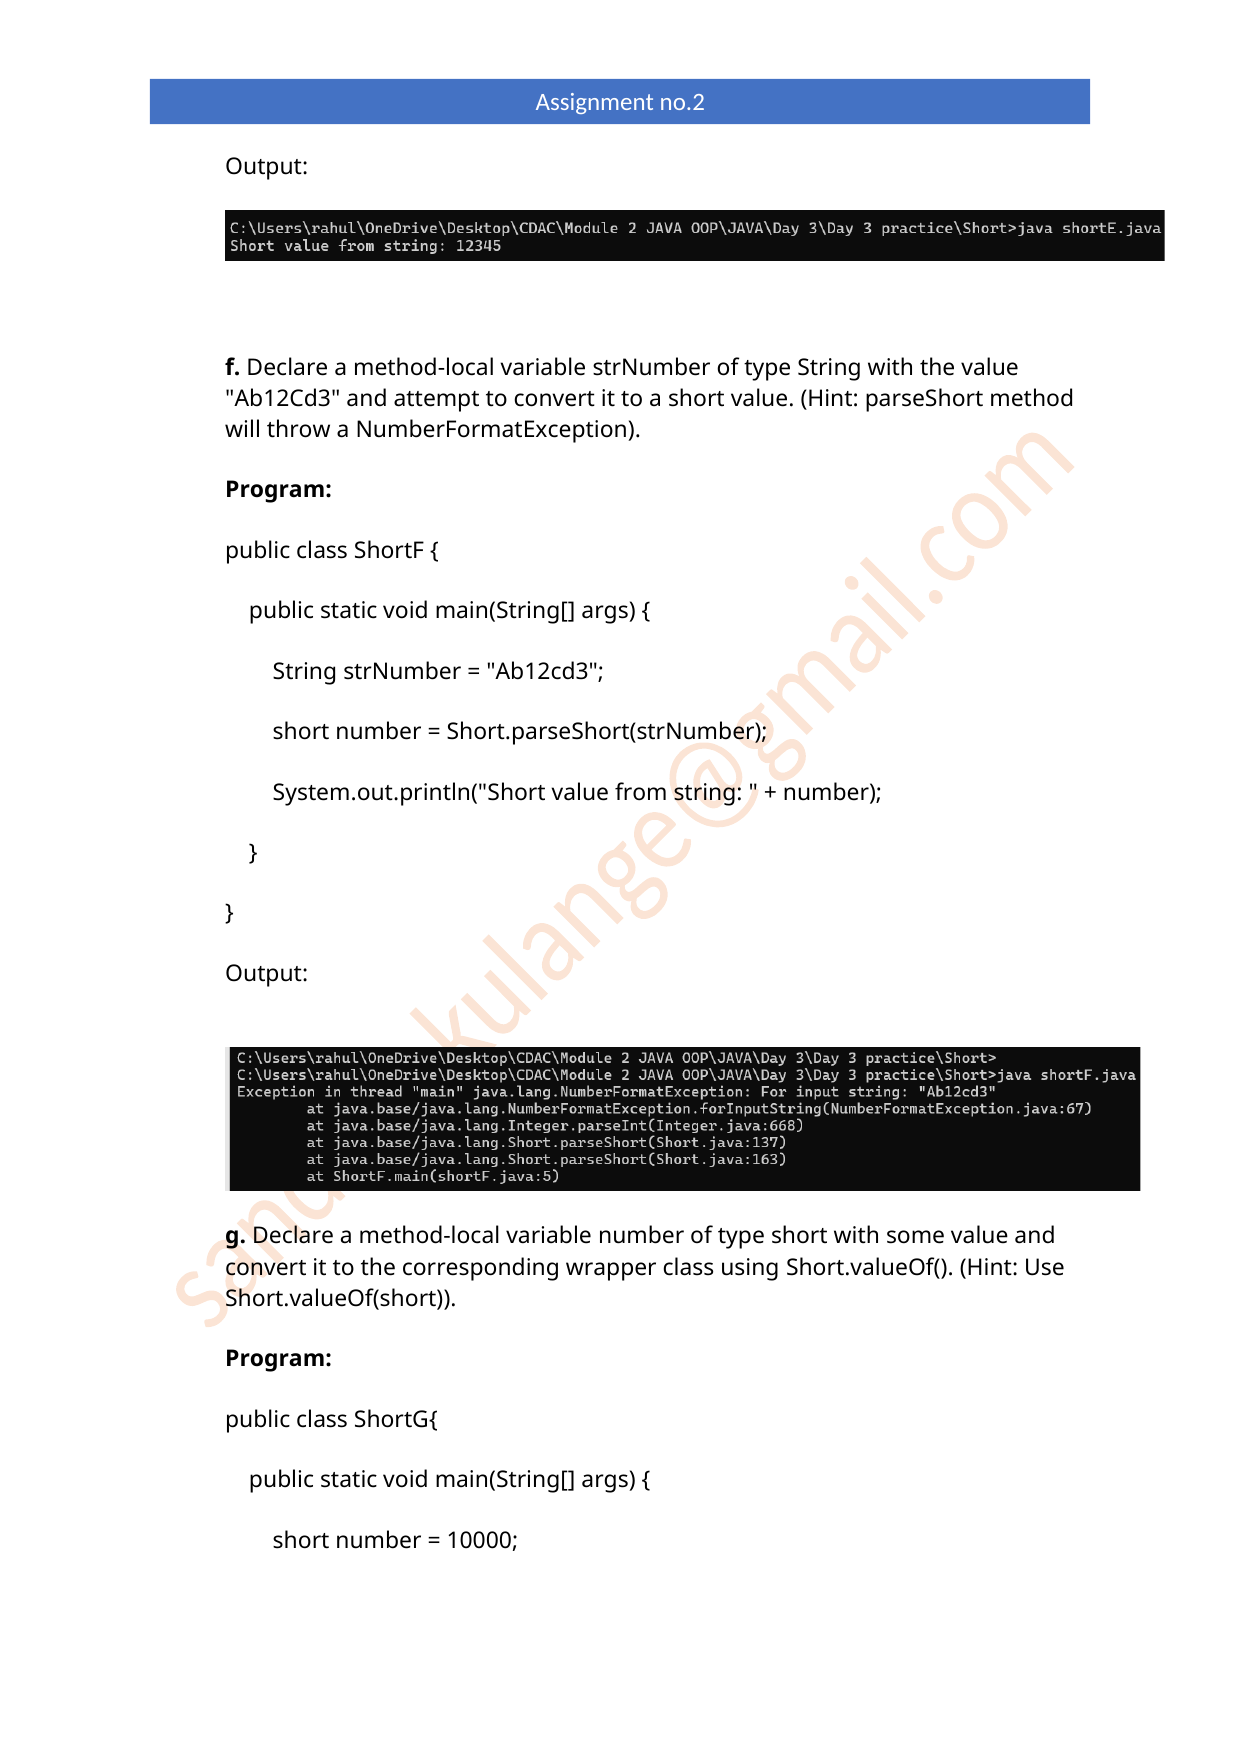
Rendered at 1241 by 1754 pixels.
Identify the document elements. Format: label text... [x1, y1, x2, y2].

text Program: [225, 473, 1090, 505]
text Output: [225, 957, 1090, 988]
text String strNumber = "Ab12cd3"; [225, 655, 1090, 686]
text Output: [225, 150, 1090, 181]
text public static void main(String[] args) { [225, 1463, 1090, 1494]
text public class ShortF { [225, 534, 1090, 565]
text short number = 10000; [225, 1523, 1090, 1555]
text public class ShortG{ [225, 1403, 1090, 1434]
picture [225, 210, 1165, 261]
text public static void main(String[] args) { [225, 594, 1090, 626]
picture [225, 1047, 1141, 1191]
text Program: [225, 1342, 1090, 1373]
text g. Declare a method-local variable number of type short with some value and convert it to the corresponding wrapper class using Short.valueOf(). (Hint: Use Short.valueOf(short)). [225, 1219, 1090, 1313]
text System.out.println("Short value from string: " + number); [225, 776, 1090, 807]
text f. Declare a method-local variable strNumber of type String with the value "Ab12Cd3" and attempt to convert it to a short value. (Hint: parseShort method will throw a NumberFormatException). [225, 351, 1090, 444]
text } [225, 896, 1090, 928]
text short number = Short.parseShort(strNumber); [225, 715, 1090, 746]
text } [225, 836, 1090, 867]
